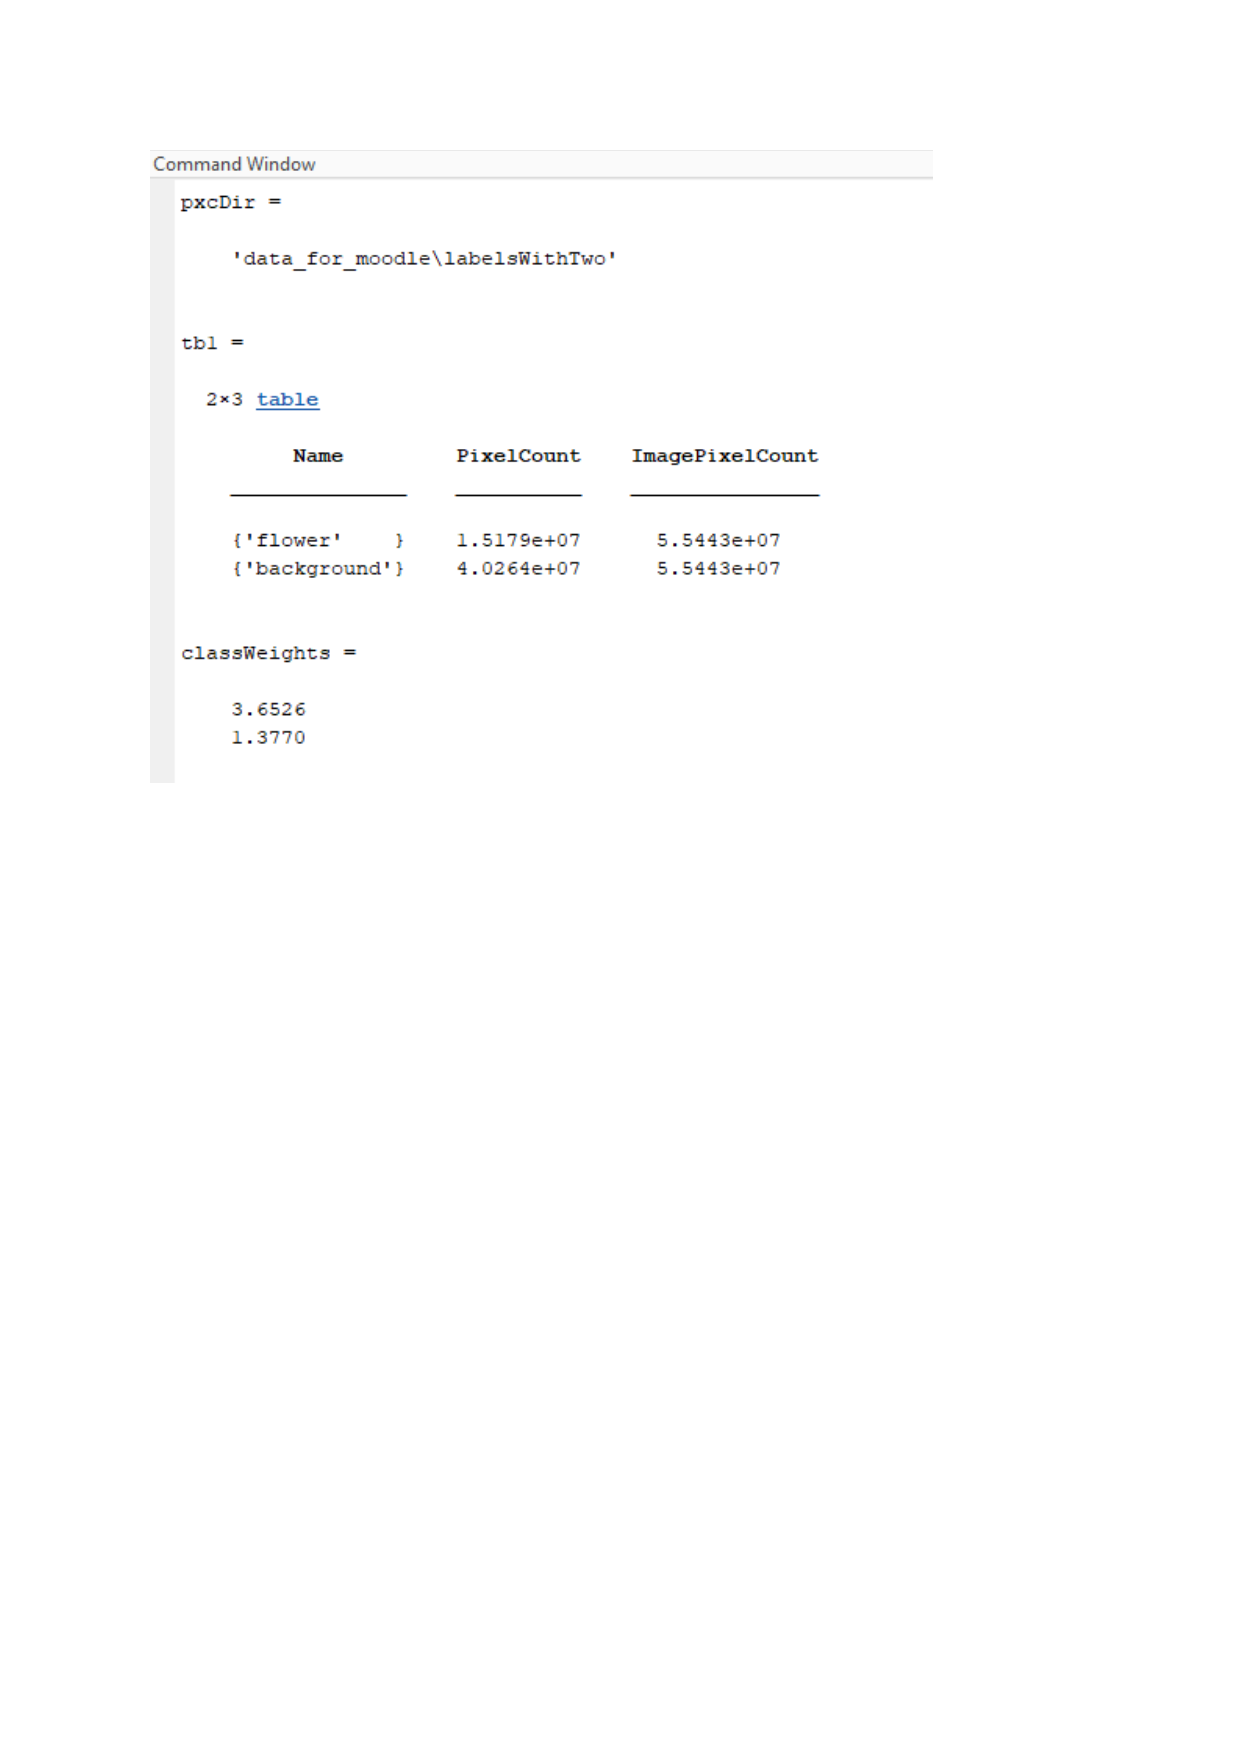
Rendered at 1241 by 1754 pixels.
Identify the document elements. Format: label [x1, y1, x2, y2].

picture [150, 150, 933, 783]
